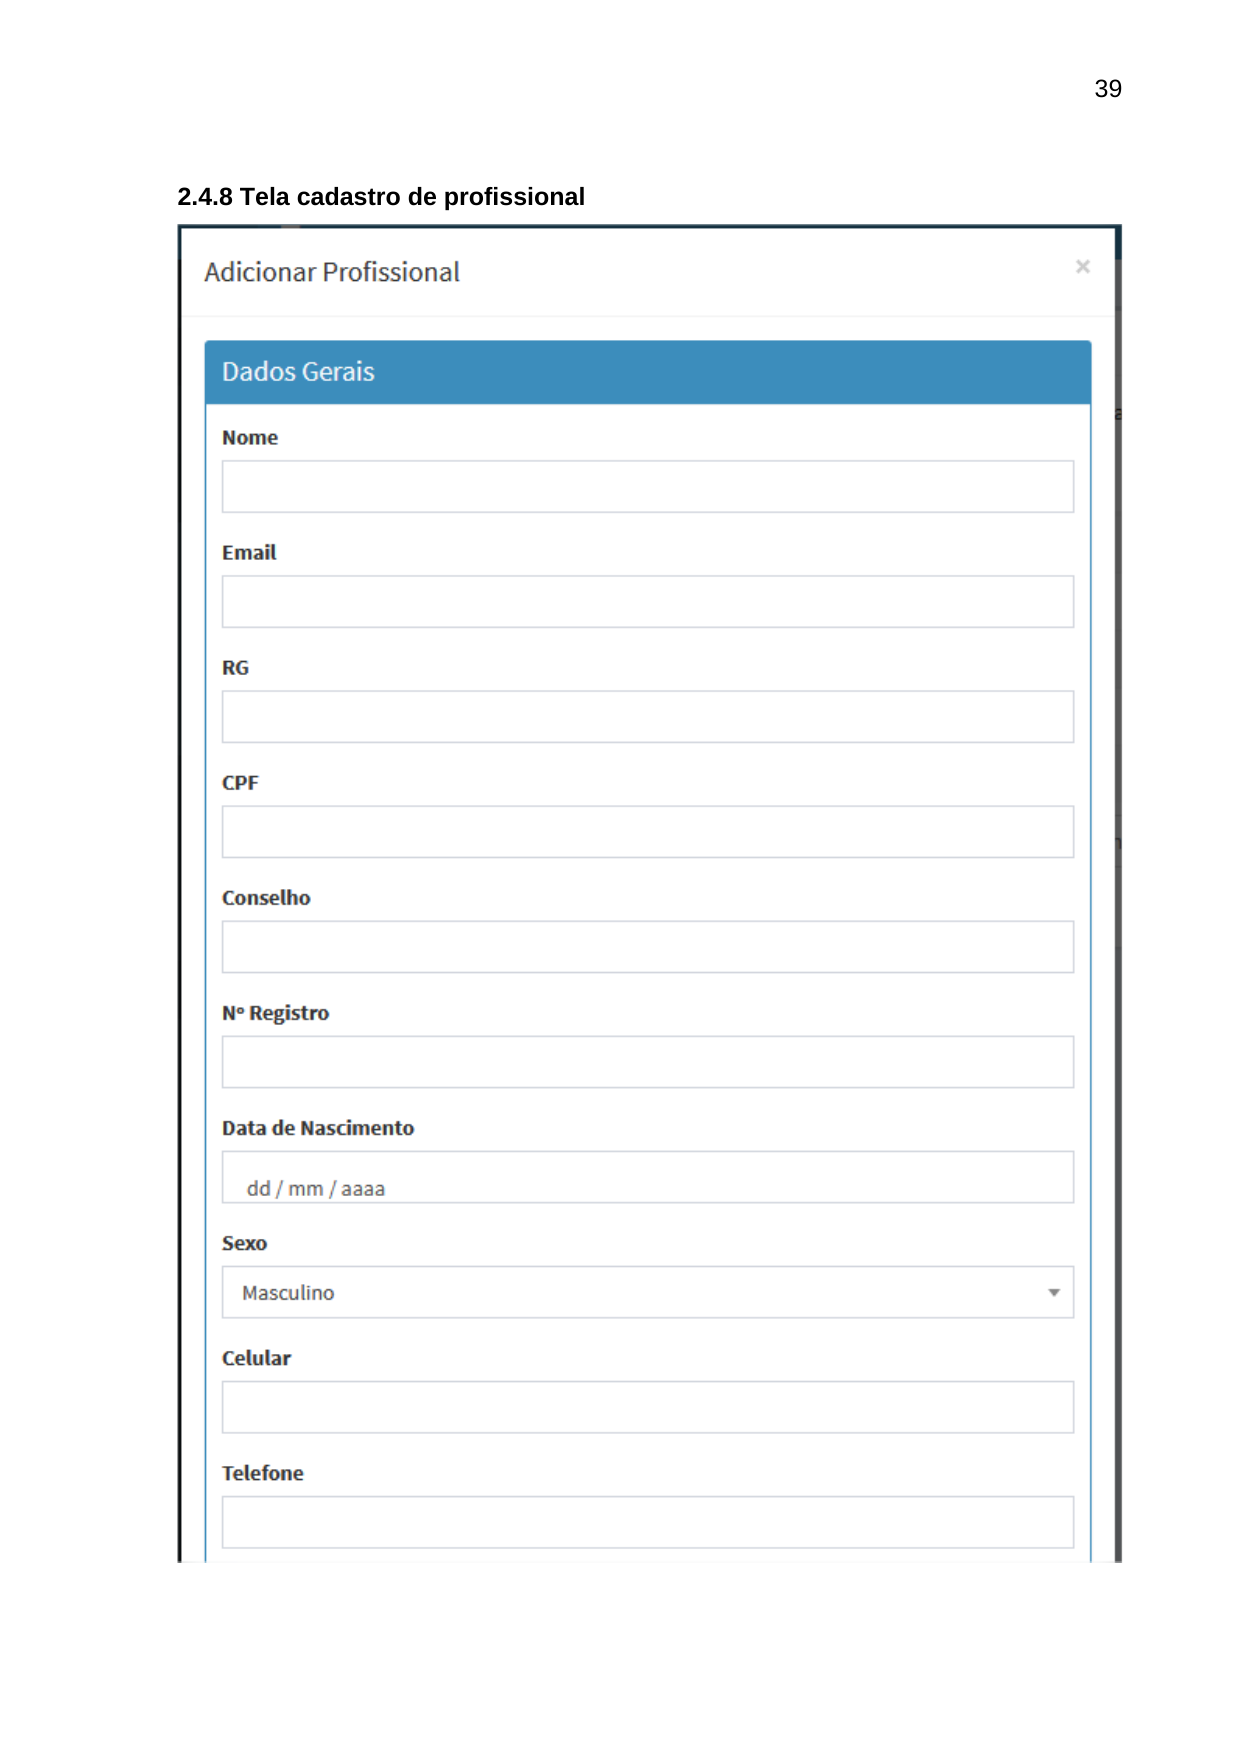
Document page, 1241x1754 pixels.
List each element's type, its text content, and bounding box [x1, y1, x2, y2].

subtitle 2.4.8 Tela cadastro de profissional [177, 182, 1122, 210]
picture [177, 224, 1123, 1563]
